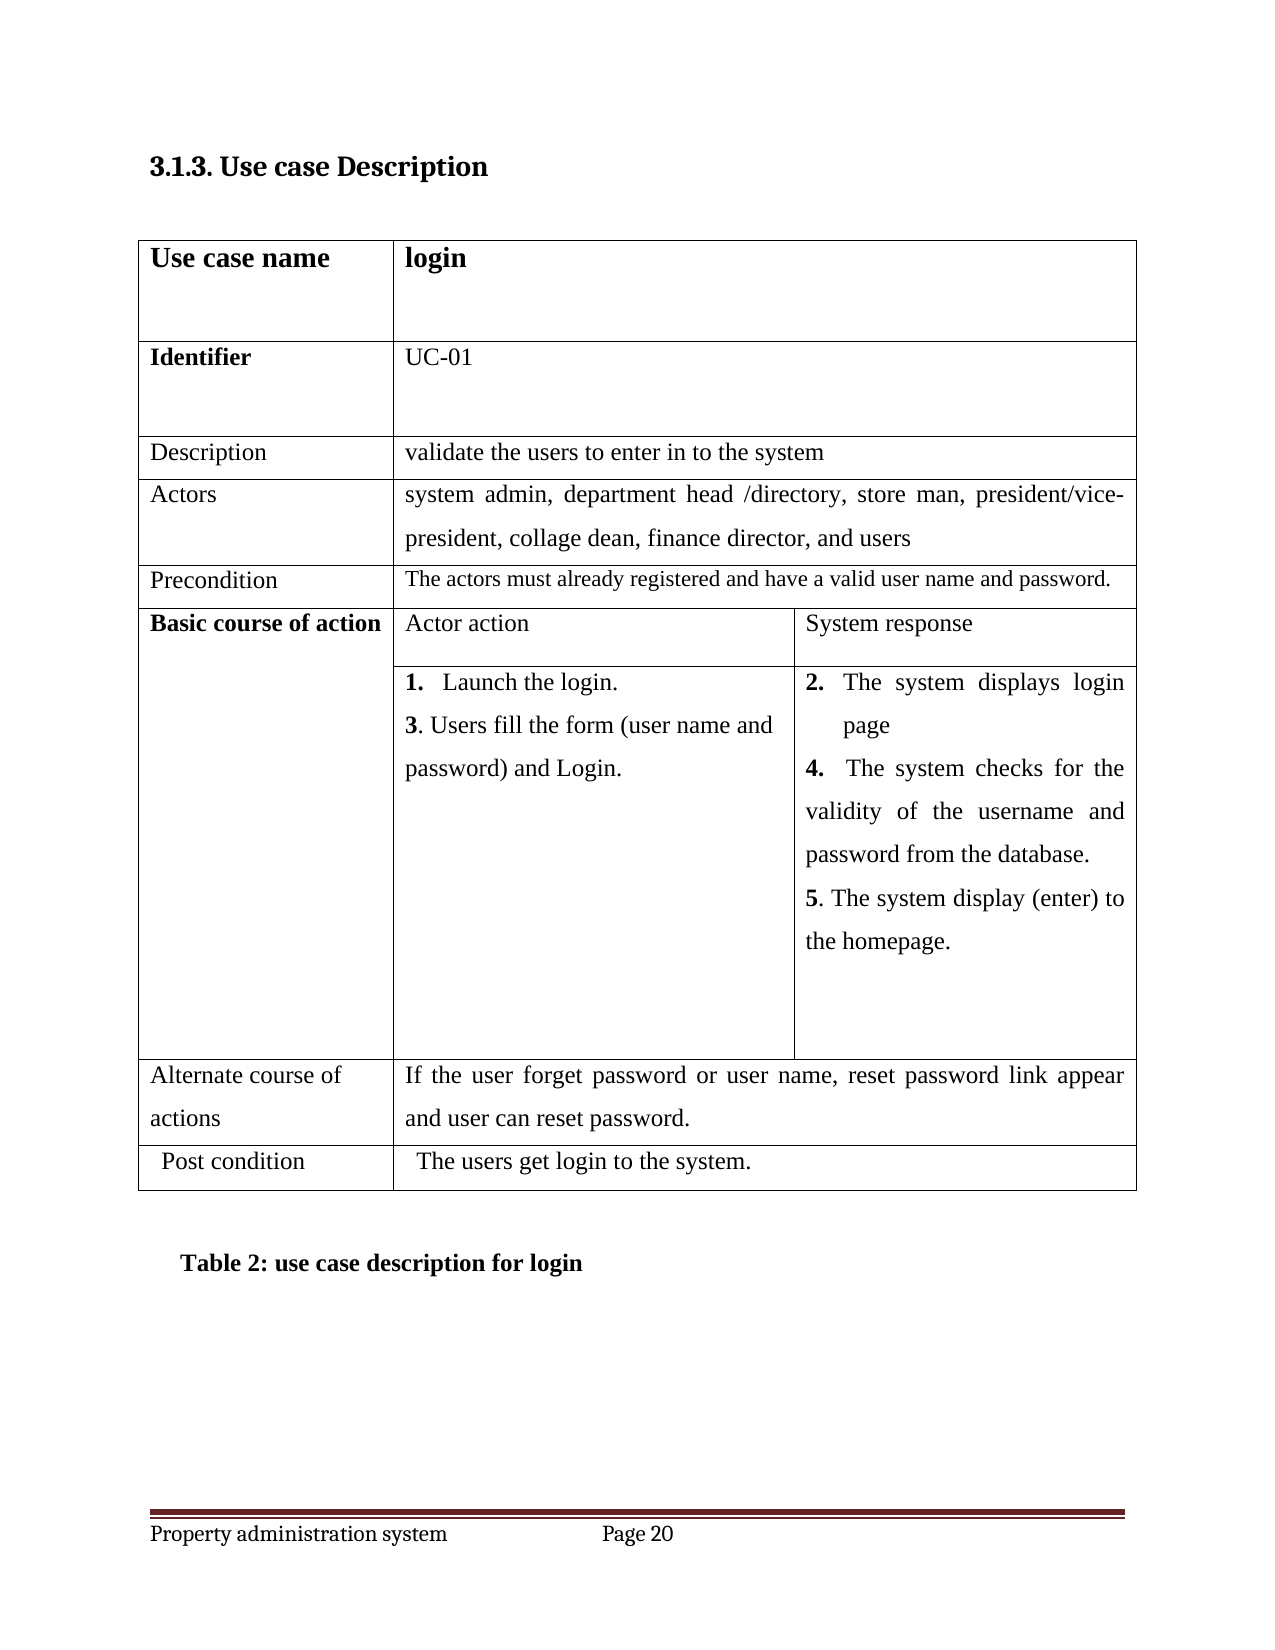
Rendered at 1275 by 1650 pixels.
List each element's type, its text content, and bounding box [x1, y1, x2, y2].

table_cell validate the users to enter in to the system [394, 437, 1136, 478]
table_cell Launch the login. 3. Users fill the form (user name and password) and Login. [394, 667, 794, 1059]
table_cell Actor action [394, 609, 794, 666]
table_header login [394, 241, 1136, 341]
table_cell Precondition [139, 566, 393, 607]
table_cell Identifier [139, 342, 393, 436]
table_cell Description [139, 437, 393, 478]
text Table 2: use case description for login [180, 1248, 1125, 1277]
table_cell UC-01 [394, 342, 1136, 436]
table_cell Post condition [139, 1146, 393, 1190]
table_header Use case name [139, 241, 393, 341]
table_cell system admin, department head /directory, store man, president/vice-president, collage dean, finance director, and users [394, 480, 1136, 564]
table_cell Actors [139, 480, 393, 564]
table_cell Basic course of action [139, 609, 393, 1059]
table_cell Alternate course of actions [139, 1060, 393, 1145]
table_cell If the user forget password or user name, reset password link appear and user can reset password. [394, 1060, 1136, 1145]
table_cell The users get login to the system. [394, 1146, 1136, 1190]
subtitle 3.1.3. Use case Description [150, 150, 1125, 183]
table_cell System response [795, 609, 1136, 666]
table_cell The system displays login page 4. The system checks for the validity of the username and password from the database. 5. The system display (enter) to the homepage. [795, 667, 1136, 1059]
table_cell The actors must already registered and have a valid user name and password. [394, 566, 1136, 607]
